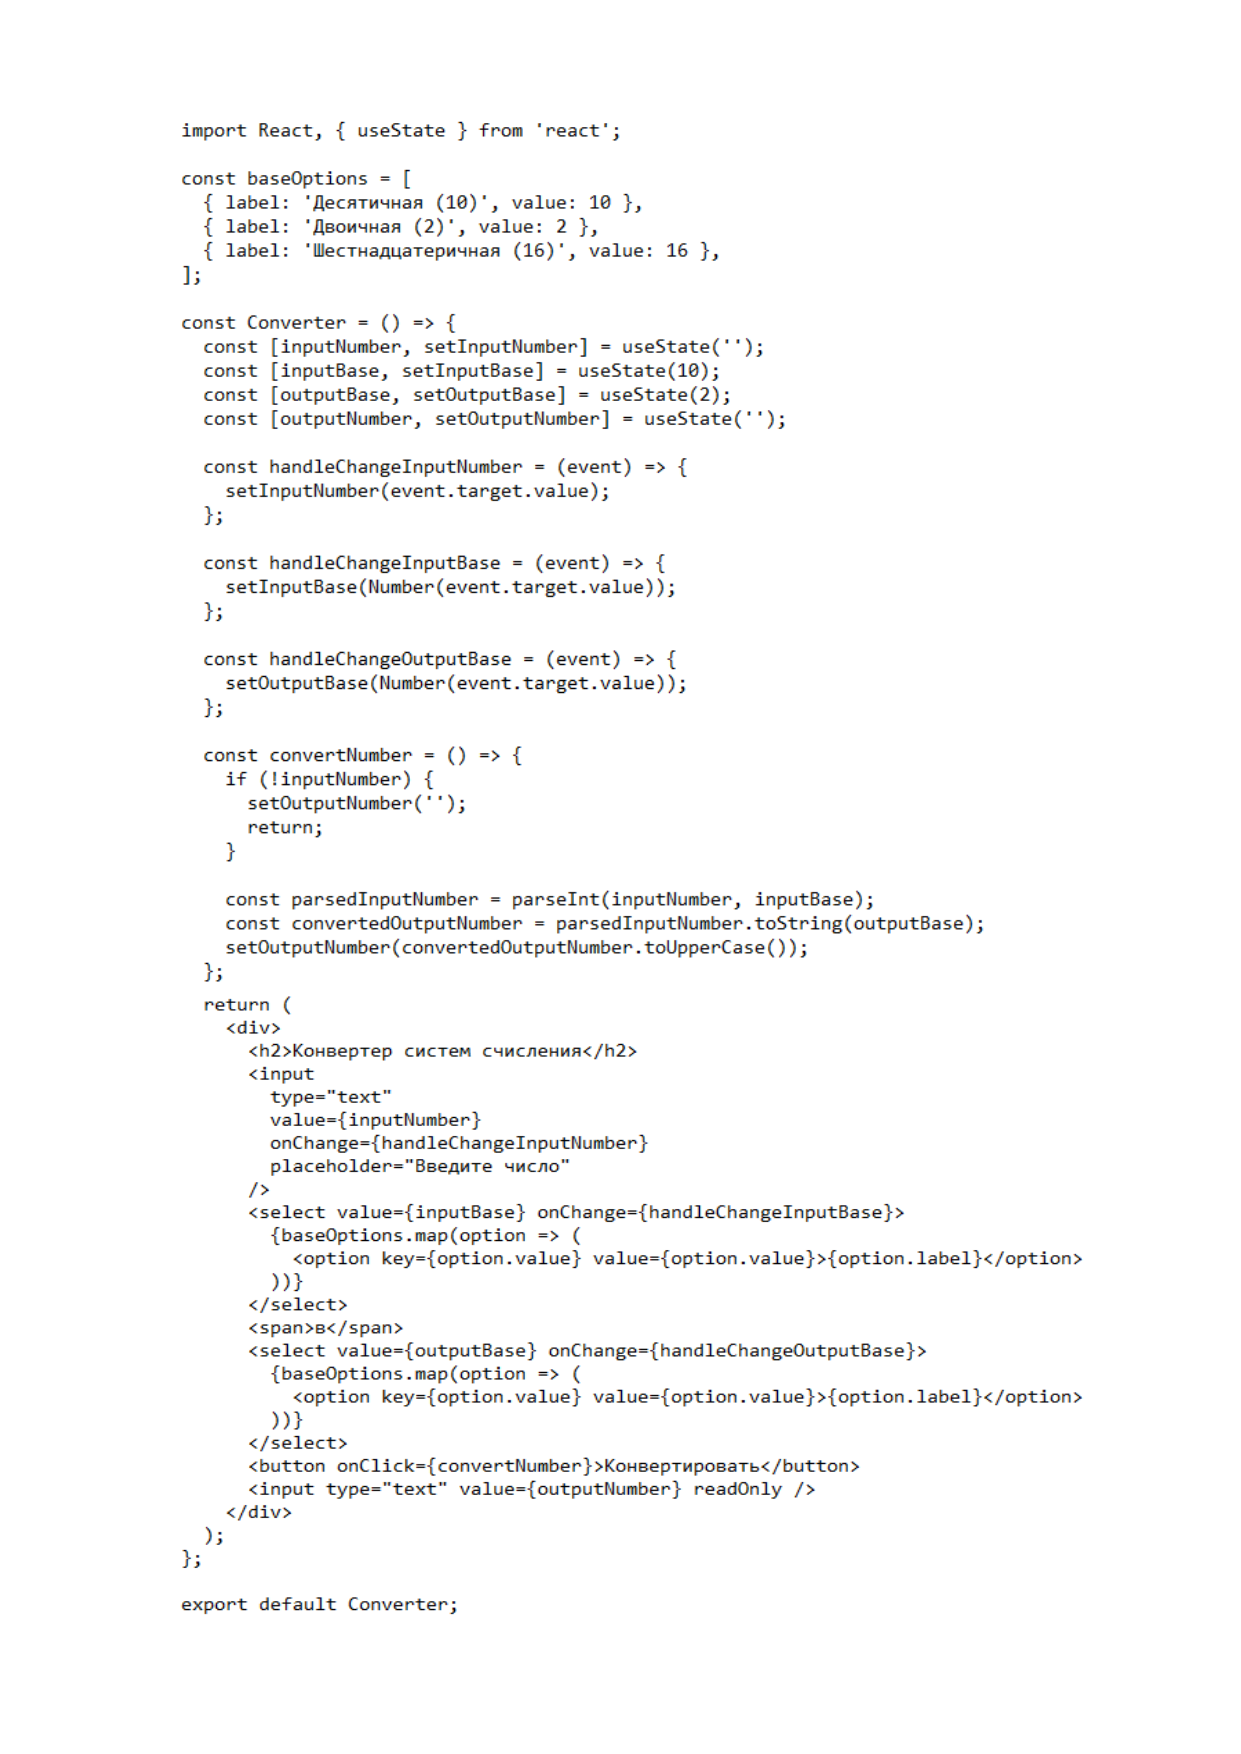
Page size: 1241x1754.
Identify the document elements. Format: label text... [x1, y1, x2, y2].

picture [177, 118, 1085, 1618]
text Исходное число вводится в поле ввода, система счисления выбирается из предложенных, результат отображается во втором поле [993, 118, 1152, 1618]
